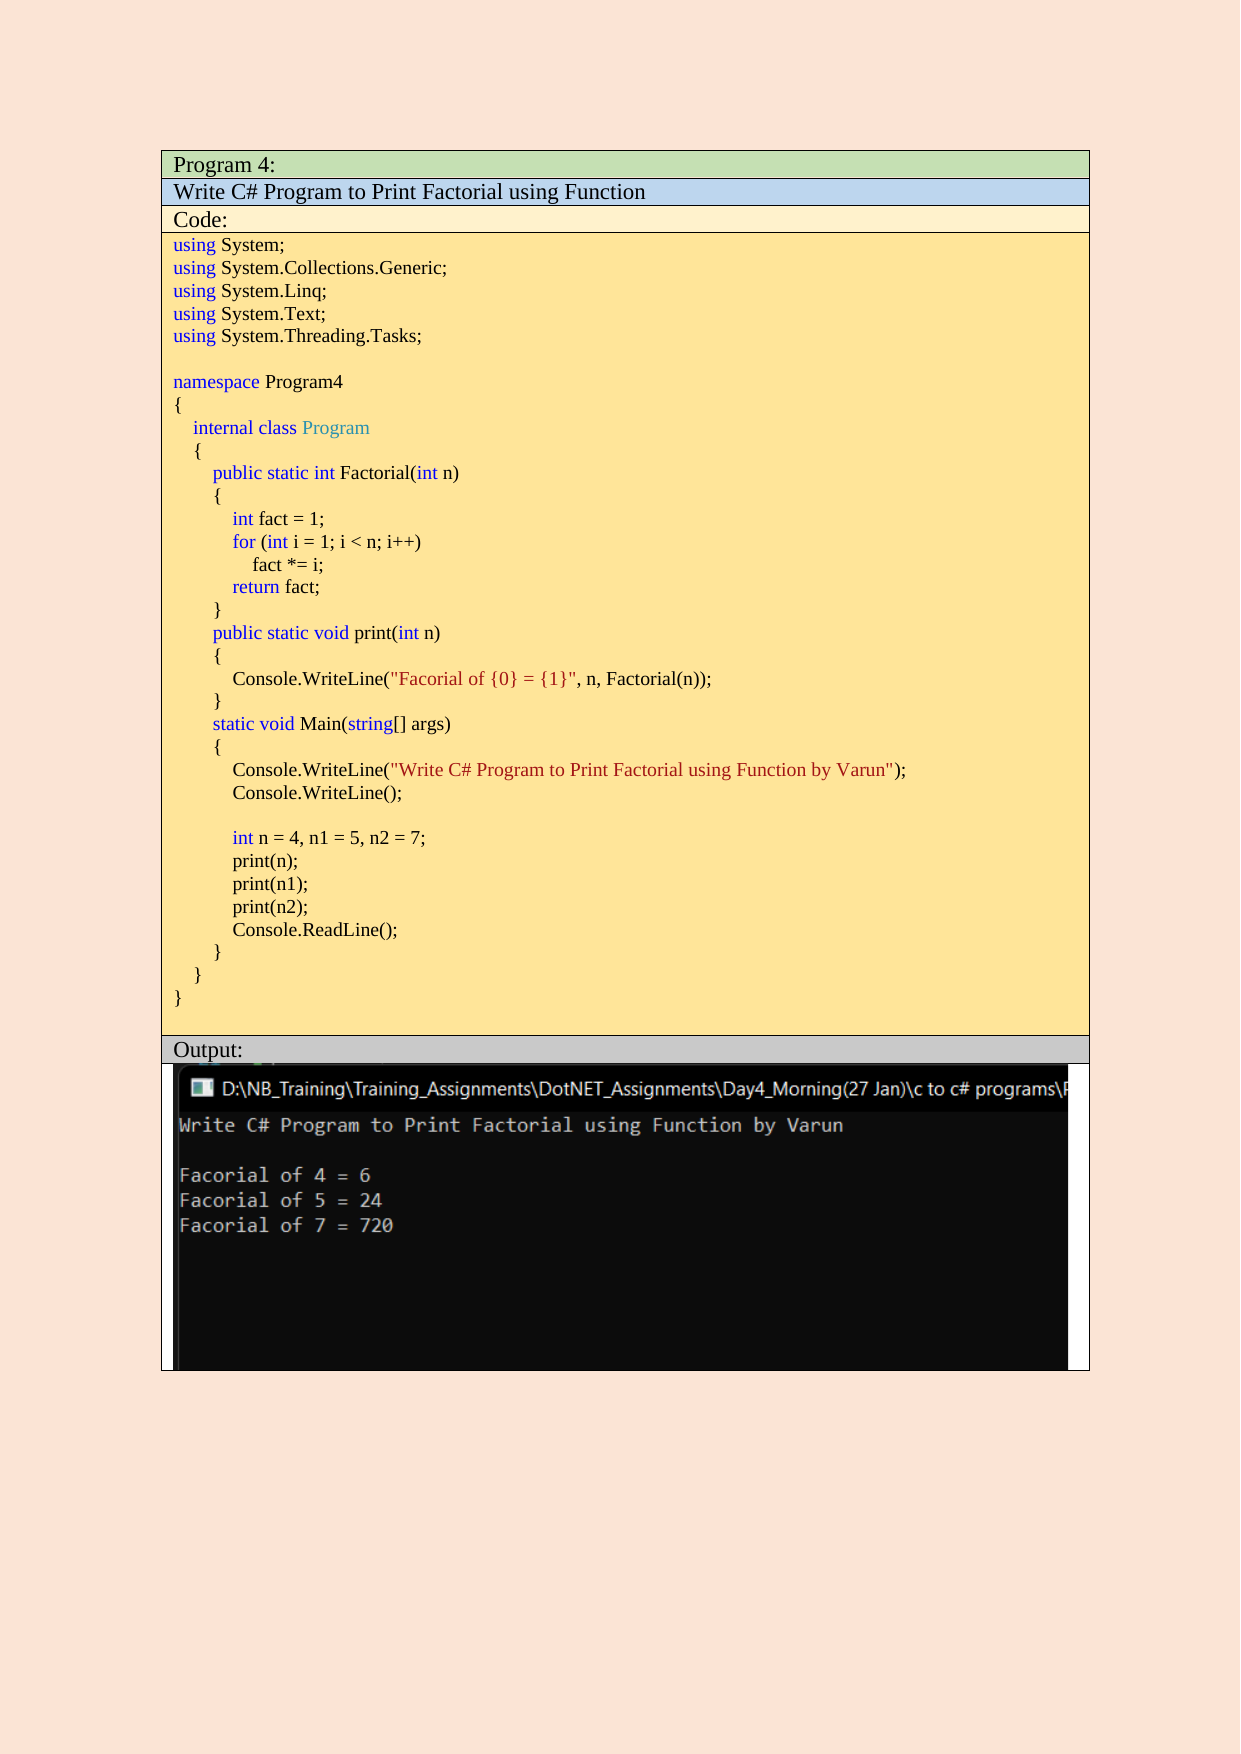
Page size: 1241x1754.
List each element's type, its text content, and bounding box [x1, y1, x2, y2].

table_cell using System; using System.Collections.Generic; using System.Linq; using System.Text; using System.Threading.Tasks; namespace Program4 { internal class Program { public static int Factorial(int n) { int fact = 1; for (int i = 1; i < n; i++) fact *= i; return fact; } public static void print(int n) { Console.WriteLine("Facorial of {0} = {1}", n, Factorial(n)); } static void Main(string[] args) { Console.WriteLine("Write C# Program to Print Factorial using Function by Varun"); Console.WriteLine(); int n = 4, n1 = 5, n2 = 7; print(n); print(n1); print(n2); Console.ReadLine(); } } } [162, 233, 1089, 1035]
table_cell [1069, 1064, 1089, 1370]
table_cell Output: [162, 1036, 1089, 1063]
table_header Program 4: [162, 151, 1089, 177]
table_cell Code: [162, 206, 1089, 232]
table_cell Write C# Program to Print Factorial using Function [162, 179, 1089, 205]
picture [173, 1063, 1069, 1370]
table_cell [162, 1064, 173, 1370]
